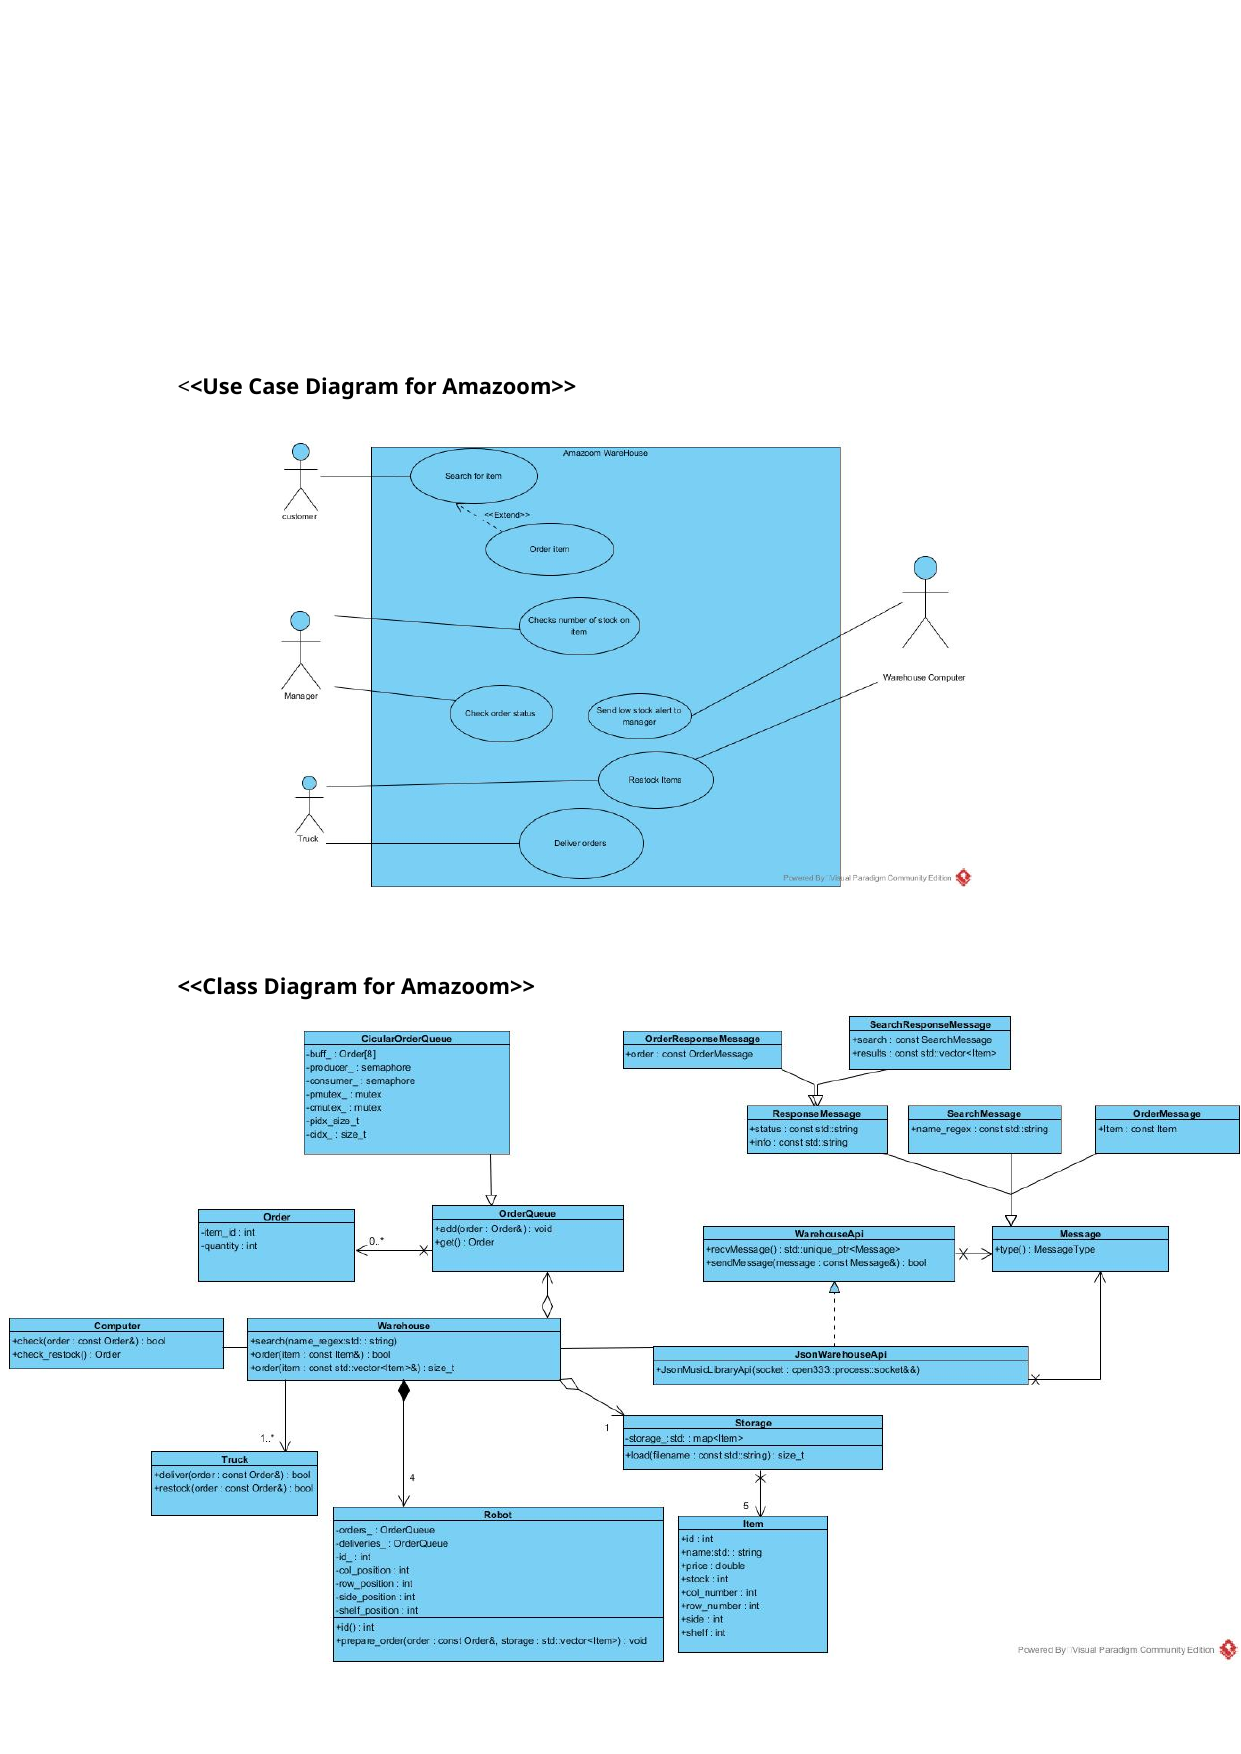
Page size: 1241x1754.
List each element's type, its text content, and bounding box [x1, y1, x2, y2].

picture [8, 1015, 1241, 1664]
picture [265, 441, 975, 890]
text <<Class Diagram for Amazoom>> [177, 967, 1063, 1004]
text <<Use Case Diagram for Amazoom>> [177, 367, 1063, 404]
